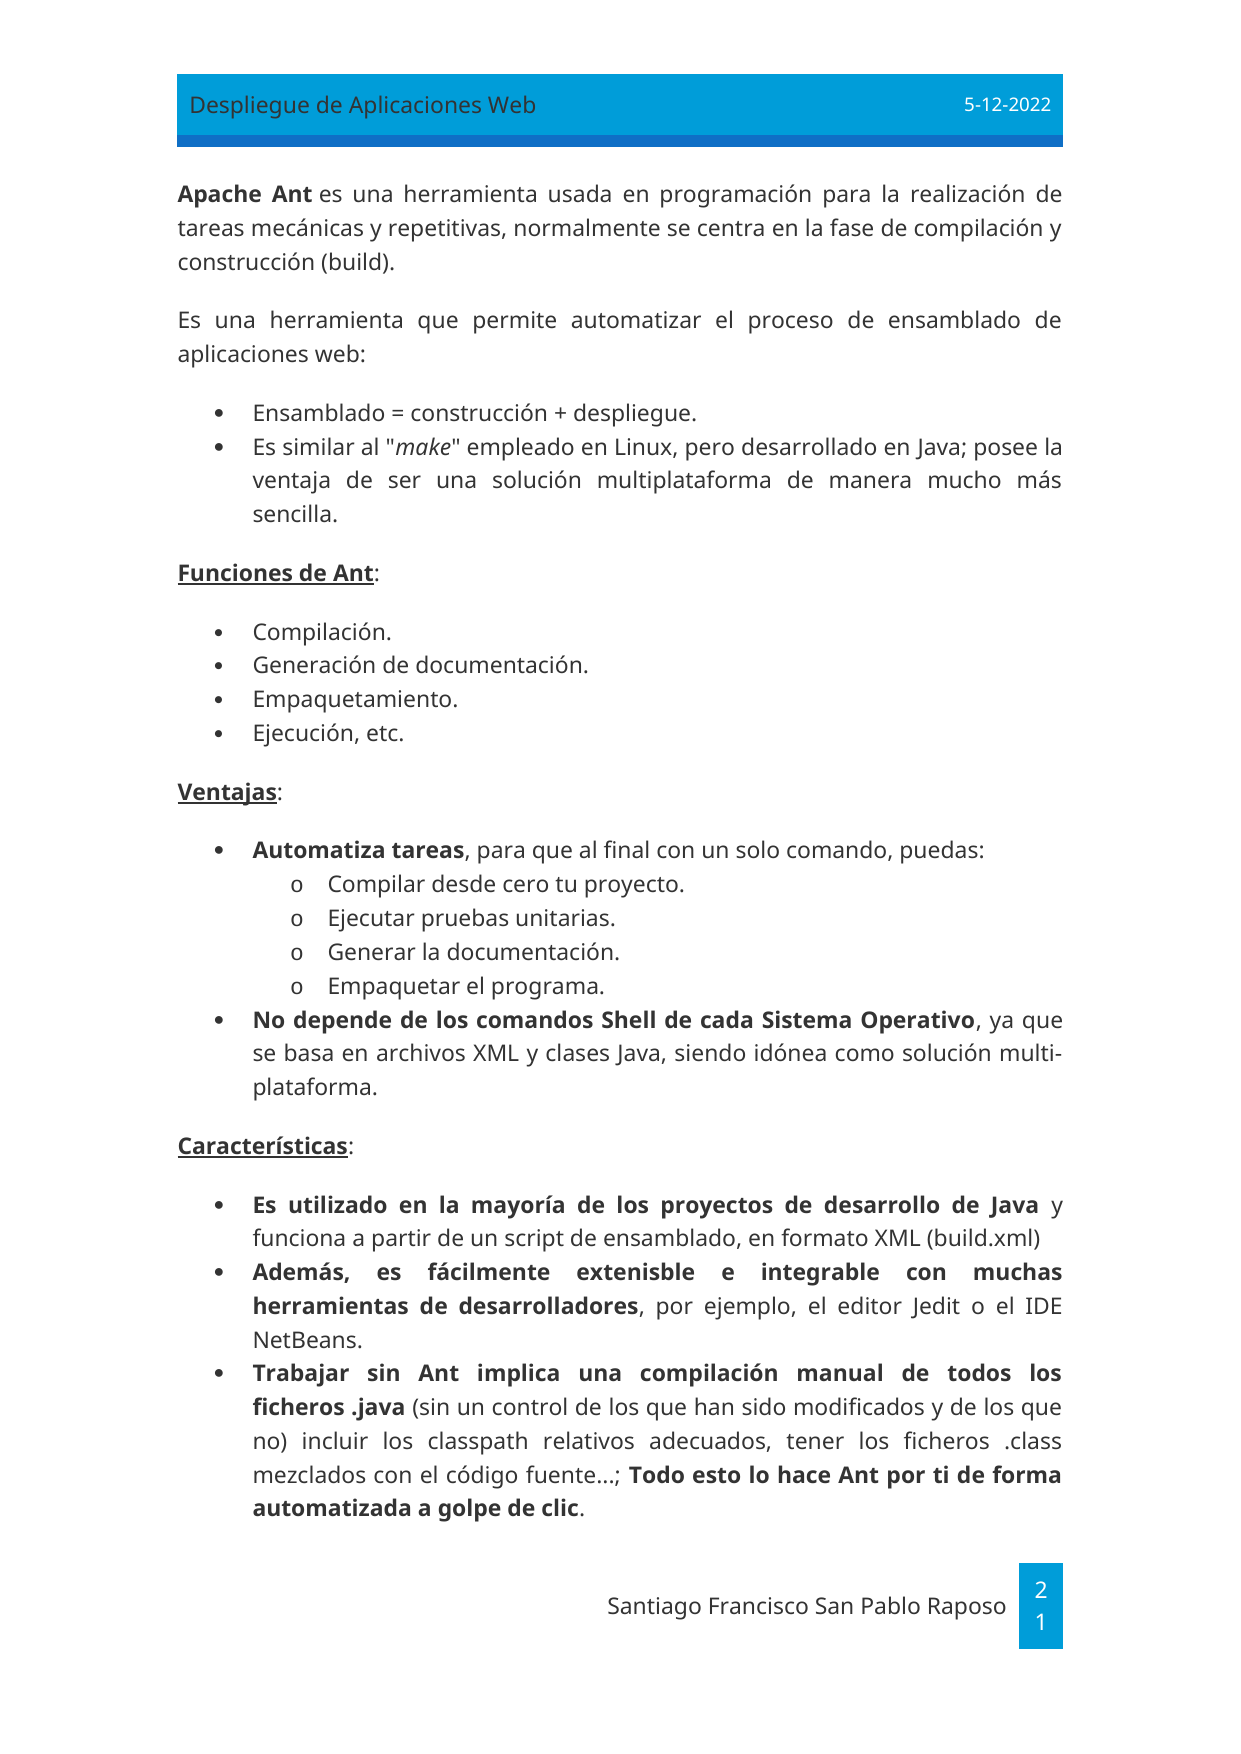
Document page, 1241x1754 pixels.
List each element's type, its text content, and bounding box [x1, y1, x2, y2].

list Generar la documentación. [290, 936, 1063, 967]
list No depende de los comandos Shell de cada Sistema Operativo, ya que se basa en archivos XML y clases Java, siendo idónea como solución multi-plataforma. [215, 1004, 1063, 1102]
list Ejecución, etc. [215, 717, 1063, 748]
list Compilar desde cero tu proyecto. [290, 868, 1063, 899]
list Es similar al "make" empleado en Linux, pero desarrollado en Java; posee la ventaja de ser una solución multiplataforma de manera mucho más sencilla. [215, 431, 1063, 529]
text Ventajas: [177, 776, 1063, 807]
text Funciones de Ant: [177, 557, 1063, 588]
list Es utilizado en la mayoría de los proyectos de desarrollo de Java y funciona a partir de un script de ensamblado, en formato XML (build.xml) [215, 1189, 1063, 1254]
list Ensamblado = construcción + despliegue. [215, 397, 1063, 428]
text Apache Ant es una herramienta usada en programación para la realización de tareas mecánicas y repetitivas, normalmente se centra en la fase de compilación y construcción (build). [177, 178, 1063, 277]
list Compilación. [215, 616, 1063, 647]
list Ejecutar pruebas unitarias. [290, 902, 1063, 933]
list Empaquetamiento. [215, 683, 1063, 714]
text Características: [177, 1130, 1063, 1161]
list Generación de documentación. [215, 649, 1063, 681]
list Automatiza tareas, para que al final con un solo comando, puedas: [215, 834, 1063, 866]
list Trabajar sin Ant implica una compilación manual de todos los ficheros .java (sin un control de los que han sido modificados y de los que no) incluir los classpath relativos adecuados, tener los ficheros .class mezclados con el código fuente...; Todo esto lo hace Ant por ti de forma automatizada a golpe de clic. [215, 1357, 1063, 1524]
list Además, es fácilmente extenisble e integrable con muchas herramientas de desarrolladores, por ejemplo, el editor Jedit o el IDE NetBeans. [215, 1256, 1063, 1355]
text Es una herramienta que permite automatizar el proceso de ensamblado de aplicaciones web: [177, 304, 1063, 369]
list Empaquetar el programa. [290, 970, 1063, 1001]
